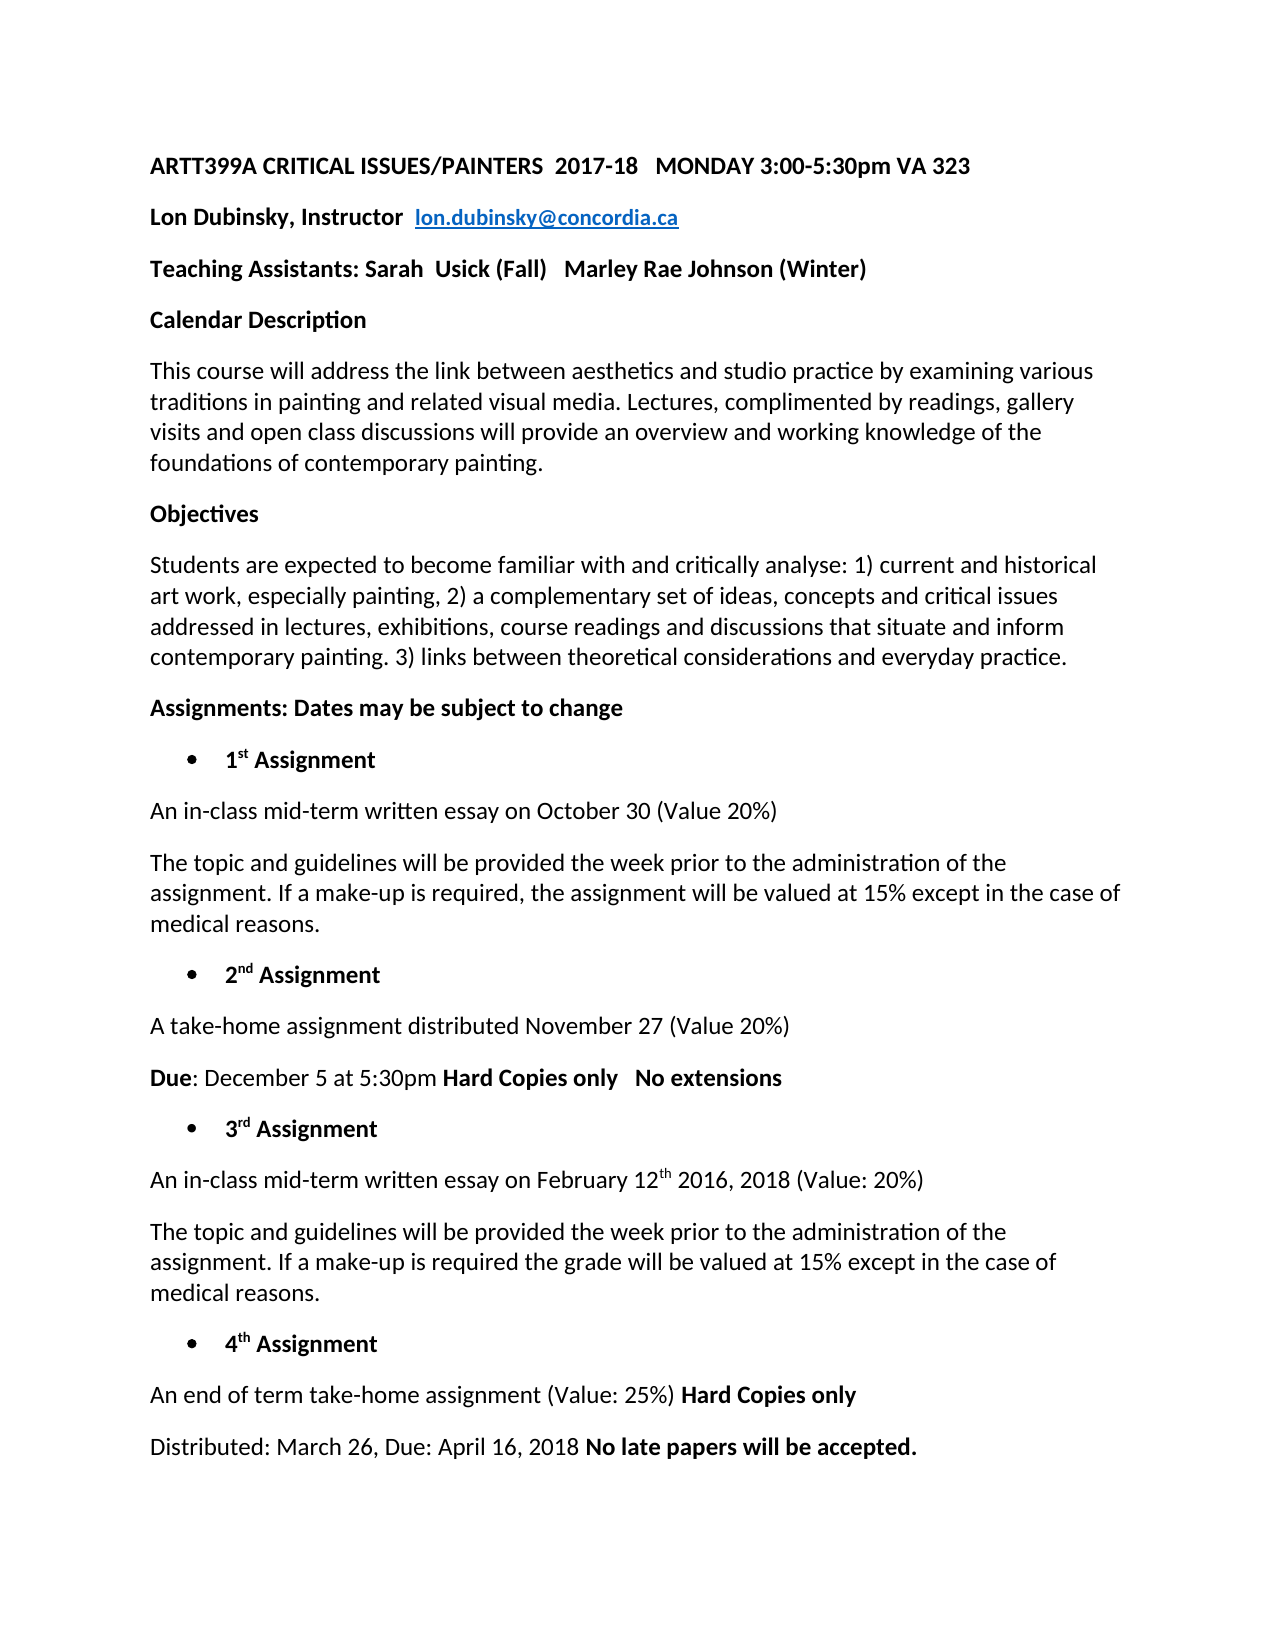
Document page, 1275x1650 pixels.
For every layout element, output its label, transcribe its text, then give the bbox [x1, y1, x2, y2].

text Distributed: March 26, Due: April 16, 2018 No late papers will be accepted. [150, 1431, 1125, 1461]
list 3rd Assignment [187, 1113, 1125, 1144]
text An end of term take-home assignment (Value: 25%) Hard Copies only [150, 1379, 1125, 1410]
text The topic and guidelines will be provided the week prior to the administration of the assignment. If a make-up is required, the assignment will be valued at 15% except in the case of medical reasons. [150, 847, 1125, 938]
text This course will address the link between aesthetics and studio practice by examining various traditions in painting and related visual media. Lectures, complimented by readings, gallery visits and open class discussions will provide an overview and working knowledge of the foundations of contemporary painting. [150, 355, 1125, 477]
text ARTT399A CRITICAL ISSUES/PAINTERS 2017-18 MONDAY 3:00-5:30pm VA 323 [150, 150, 1125, 181]
text Lon Dubinsky, Instructor lon.dubinsky@concordia.ca [150, 201, 1125, 232]
text Assignments: Dates may be subject to change [150, 693, 1125, 723]
list 1st Assignment [187, 744, 1125, 774]
text Students are expected to become familiar with and critically analyse: 1) current and historical art work, especially painting, 2) a complementary set of ideas, concepts and critical issues addressed in lectures, exhibitions, course readings and discussions that situate and inform contemporary painting. 3) links between theoretical considerations and everyday practice. [150, 550, 1125, 672]
text Teaching Assistants: Sarah Usick (Fall) Marley Rae Johnson (Winter) [150, 253, 1125, 283]
list 2nd Assignment [187, 959, 1125, 989]
list 4th Assignment [187, 1328, 1125, 1359]
text A take-home assignment distributed November 27 (Value 20%) [150, 1010, 1125, 1041]
text An in-class mid-term written essay on October 30 (Value 20%) [150, 795, 1125, 826]
text Due: December 5 at 5:30pm Hard Copies only No extensions [150, 1062, 1125, 1092]
text Objectives [150, 498, 1125, 529]
text An in-class mid-term written essay on February 12th 2016, 2018 (Value: 20%) [150, 1164, 1125, 1195]
text The topic and guidelines will be provided the week prior to the administration of the assignment. If a make-up is required the grade will be valued at 15% except in the case of medical reasons. [150, 1216, 1125, 1307]
text Calendar Description [150, 304, 1125, 334]
